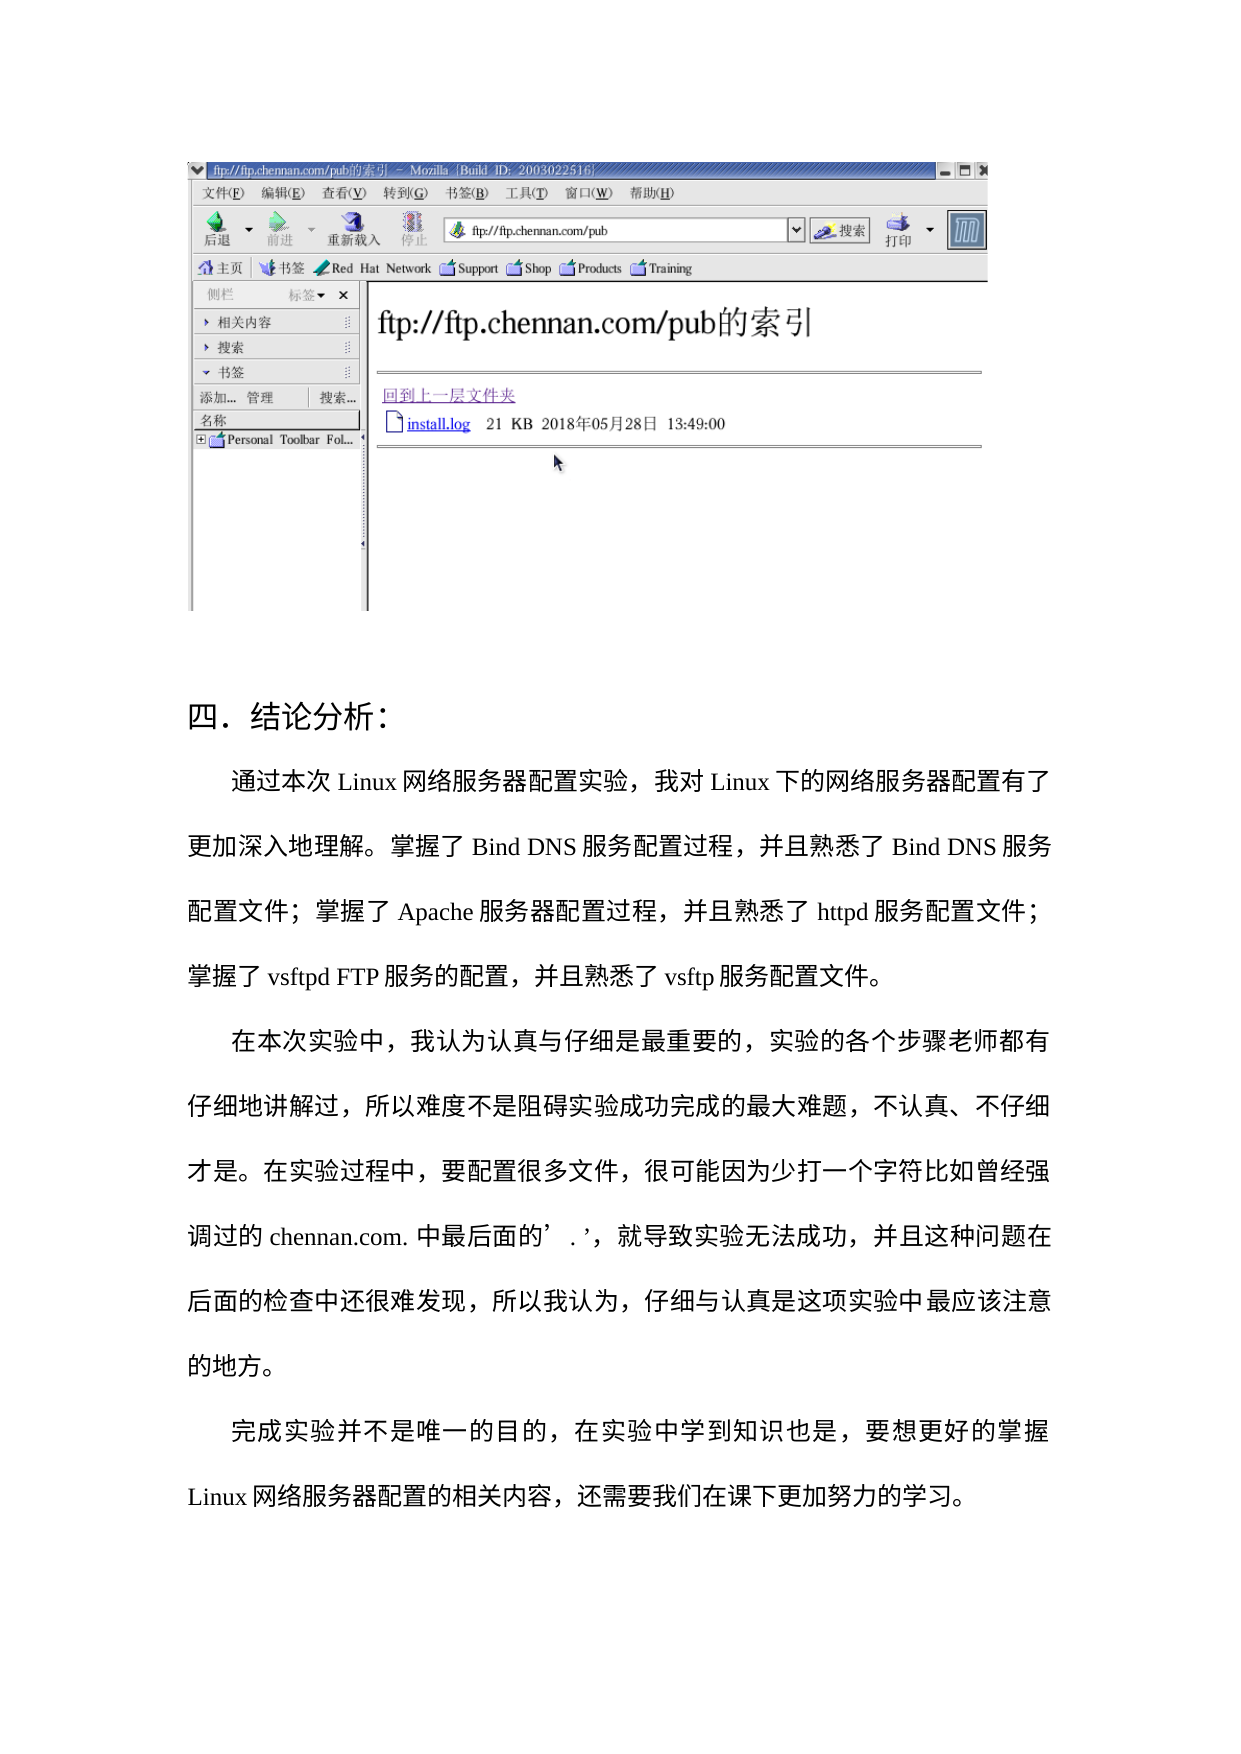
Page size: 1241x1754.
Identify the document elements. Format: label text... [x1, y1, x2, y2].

picture [187, 162, 988, 611]
text 完成实验并不是唯一的目的，在实验中学到知识也是，要想更好的掌握Linux网络服务器配置的相关内容，还需要我们在课下更加努力的学习。 [187, 1397, 1053, 1527]
text 在本次实验中，我认为认真与仔细是最重要的，实验的各个步骤老师都有仔细地讲解过，所以难度不是阻碍实验成功完成的最大难题，不认真、不仔细才是。在实验过程中，要配置很多文件，很可能因为少打一个字符比如曾经强调过的chennan.com. 中最后面的’. ’，就导致实验无法成功，并且这种问题在后面的检查中还很难发现，所以我认为，仔细与认真是这项实验中最应该注意的地方。 [187, 1007, 1053, 1397]
text 通过本次Linux网络服务器配置实验，我对Linux下的网络服务器配置有了更加深入地理解。掌握了Bind DNS服务配置过程，并且熟悉了Bind DNS服务配置文件；掌握了Apache服务器配置过程，并且熟悉了httpd服务配置文件；掌握了vsftpd FTP服务的配置，并且熟悉了vsftp服务配置文件。 [187, 747, 1053, 1007]
text 四．结论分析： [187, 682, 1053, 747]
